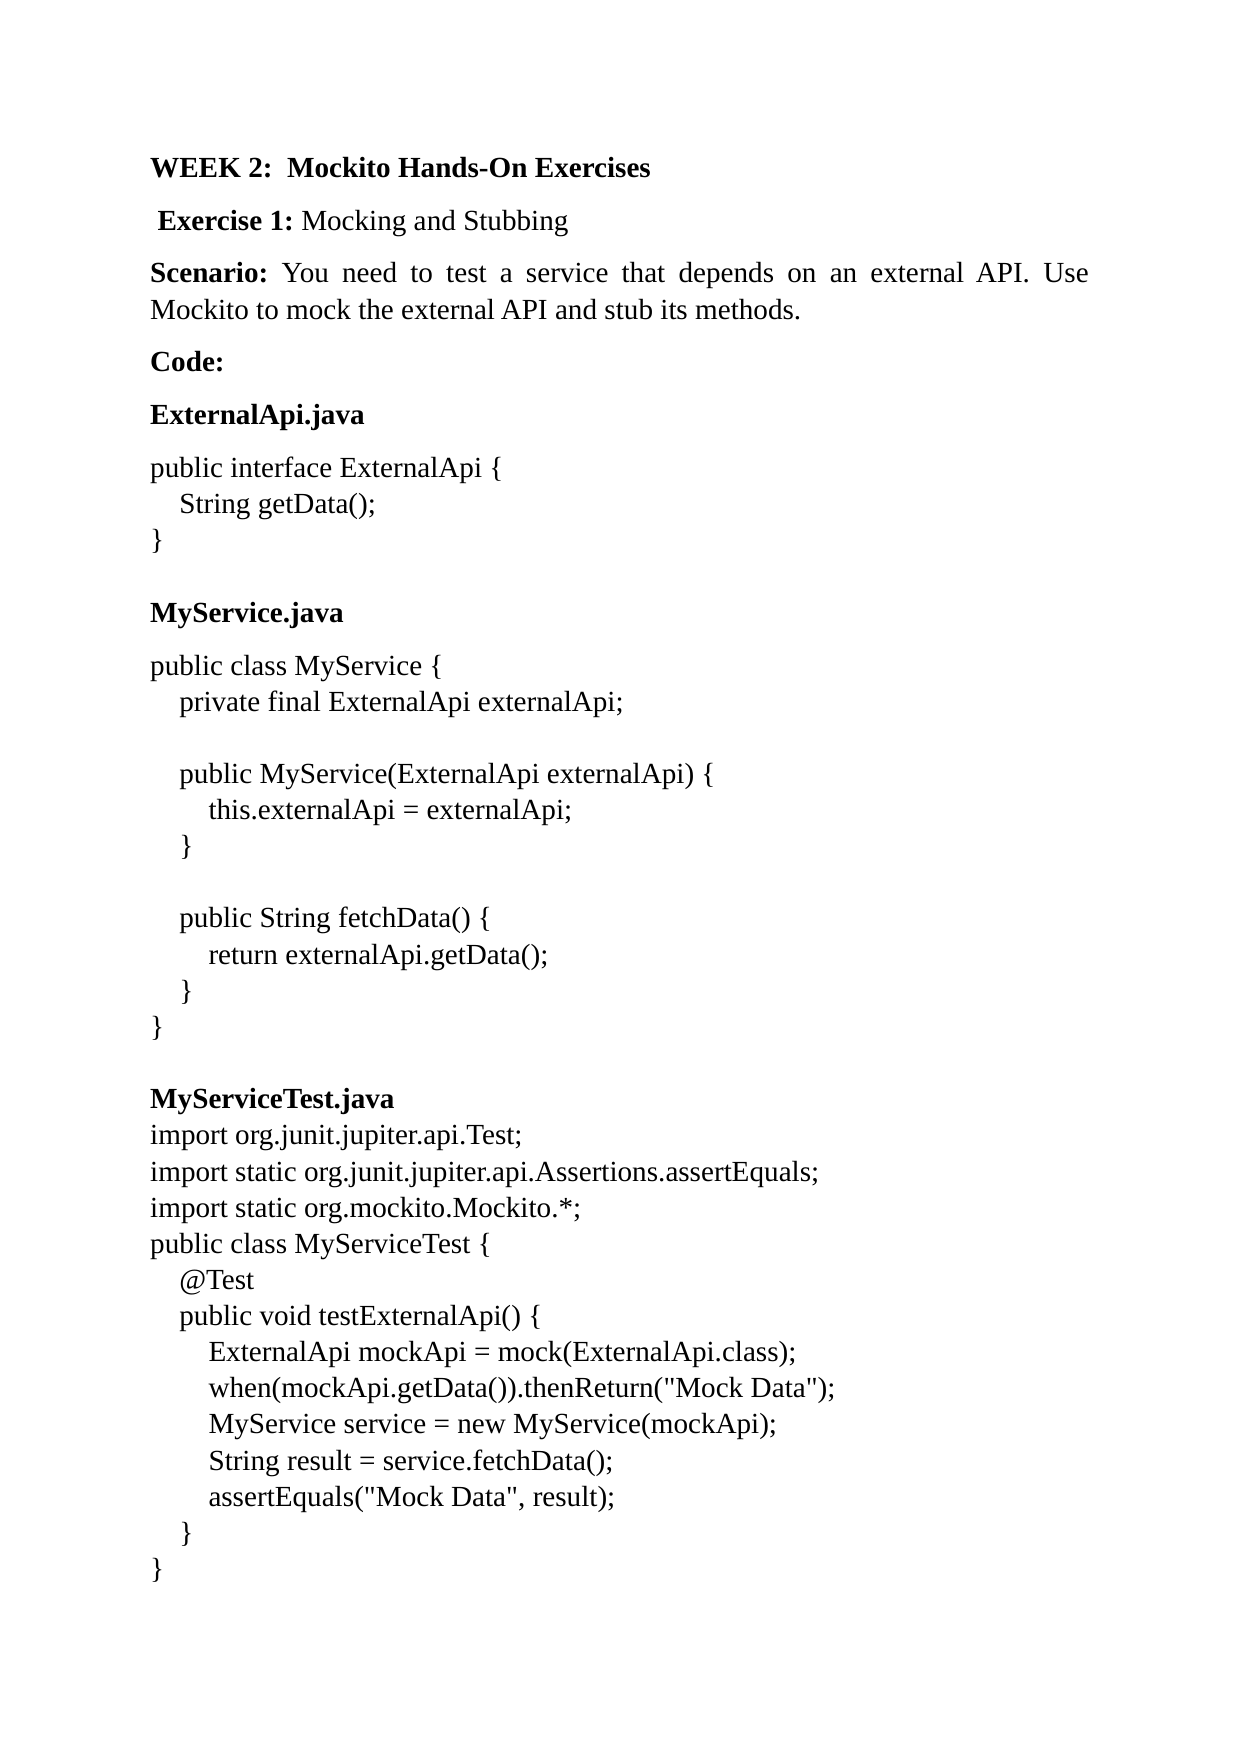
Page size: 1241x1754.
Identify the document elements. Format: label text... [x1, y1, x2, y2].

text String getData(); [150, 486, 1090, 520]
text Scenario: You need to test a service that depends on an external API. Use Mockito to mock the external API and stub its methods. [150, 256, 1090, 325]
text public MyService(ExternalApi externalApi) { [150, 756, 1090, 789]
text public class MyServiceTest { [150, 1226, 1090, 1259]
text ExternalApi.java [150, 397, 1090, 431]
text WEEK 2: Mockito Hands-On Exercises [150, 150, 1090, 183]
text } [150, 828, 1090, 862]
text Code: [150, 344, 1090, 378]
text public String fetchData() { [150, 901, 1090, 934]
text return externalApi.getData(); [150, 937, 1090, 970]
text MyService service = new MyService(mockApi); [150, 1407, 1090, 1440]
text ExternalApi mockApi = mock(ExternalApi.class); [150, 1334, 1090, 1368]
text assertEquals("Mock Data", result); [150, 1479, 1090, 1512]
text import static org.junit.jupiter.api.Assertions.assertEquals; [150, 1154, 1090, 1187]
text } [150, 1009, 1090, 1043]
text when(mockApi.getData()).thenReturn("Mock Data"); [150, 1371, 1090, 1404]
text public interface ExternalApi { [150, 450, 1090, 484]
text @Test [150, 1262, 1090, 1296]
text } [150, 973, 1090, 1006]
text public class MyService { [150, 648, 1090, 681]
text import org.junit.jupiter.api.Test; [150, 1117, 1090, 1151]
text MyService.java [150, 595, 1090, 628]
text private final ExternalApi externalApi; [150, 684, 1090, 717]
text } [150, 522, 1090, 556]
text MyServiceTest.java [150, 1081, 1090, 1115]
text String result = service.fetchData(); [150, 1443, 1090, 1476]
text Exercise 1: Mocking and Stubbing [150, 203, 1090, 236]
text } [150, 1515, 1090, 1549]
text public void testExternalApi() { [150, 1298, 1090, 1332]
text this.externalApi = externalApi; [150, 792, 1090, 826]
text } [150, 1551, 1090, 1585]
text import static org.mockito.Mockito.*; [150, 1190, 1090, 1223]
